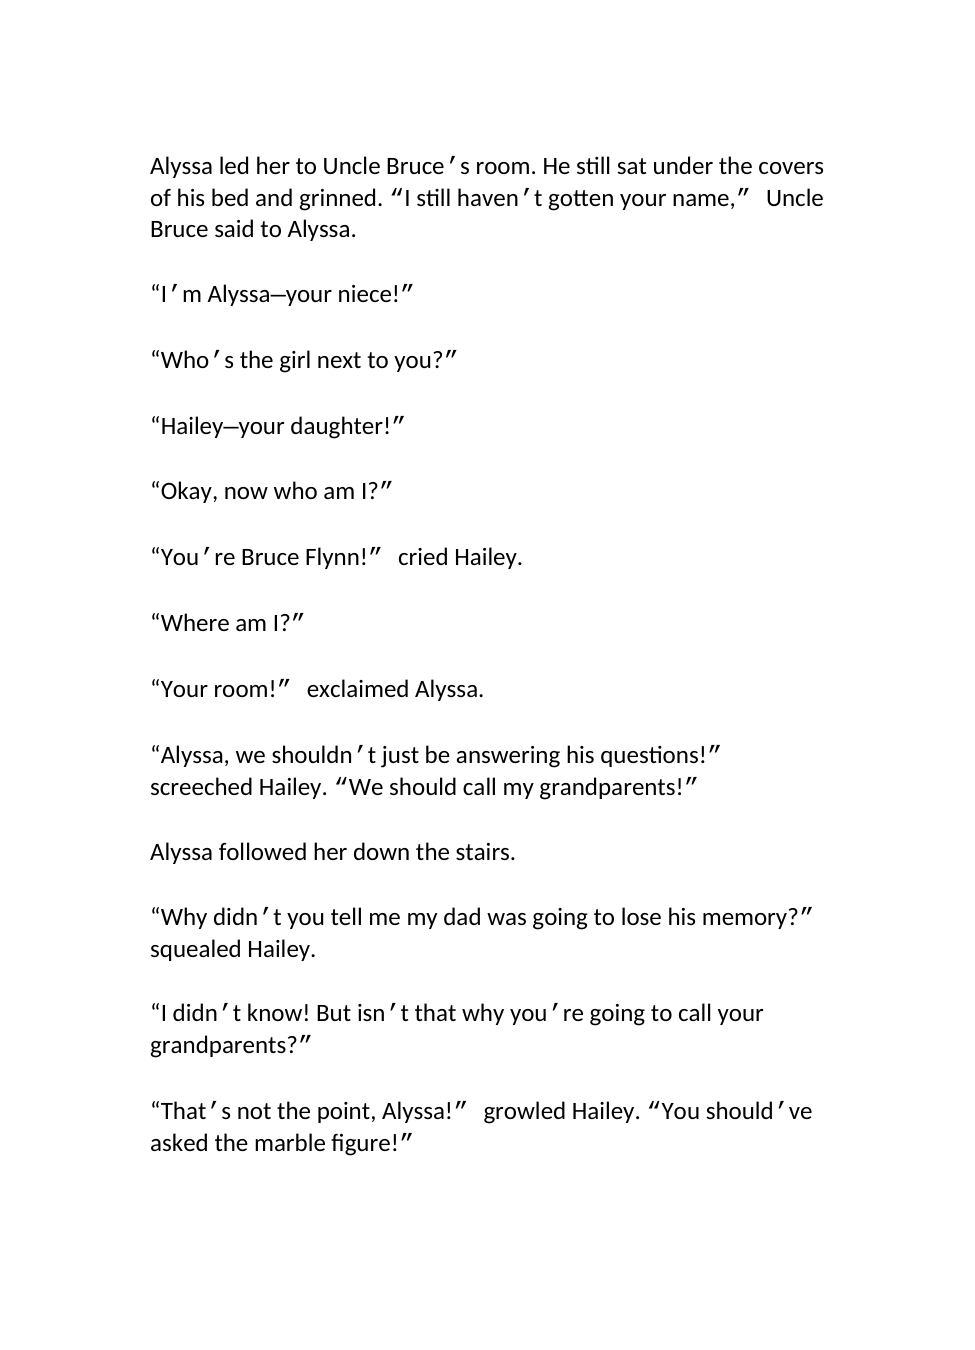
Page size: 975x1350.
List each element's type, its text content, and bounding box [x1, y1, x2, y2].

text “Where am I?” [150, 607, 825, 639]
text “Alyssa, we shouldn’t just be answering his questions!” screeched Hailey. “We should call my grandparents!” [150, 739, 825, 802]
text “Who’s the girl next to you?” [150, 344, 825, 376]
text “Your room!” exclaimed Alyssa. [150, 673, 825, 705]
text “I’m Alyssa—your niece!” [150, 278, 825, 310]
text “You’re Bruce Flynn!” cried Hailey. [150, 541, 825, 573]
text Alyssa led her to Uncle Bruce’s room. He still sat under the covers of his bed and grinned. “I still haven’t gotten your name,” Uncle Bruce said to Alyssa. [150, 150, 825, 244]
text “I didn’t know! But isn’t that why you’re going to call your grandparents?” [150, 997, 825, 1061]
text Alyssa followed her down the stairs. [150, 837, 825, 867]
text “Why didn’t you tell me my dad was going to lose his memory?” squealed Hailey. [150, 901, 825, 963]
text “That’s not the point, Alyssa!” growled Hailey. “You should’ve asked the marble figure!” [150, 1095, 825, 1159]
text “Hailey—your daughter!” [150, 410, 825, 442]
text “Okay, now who am I?” [150, 476, 825, 507]
